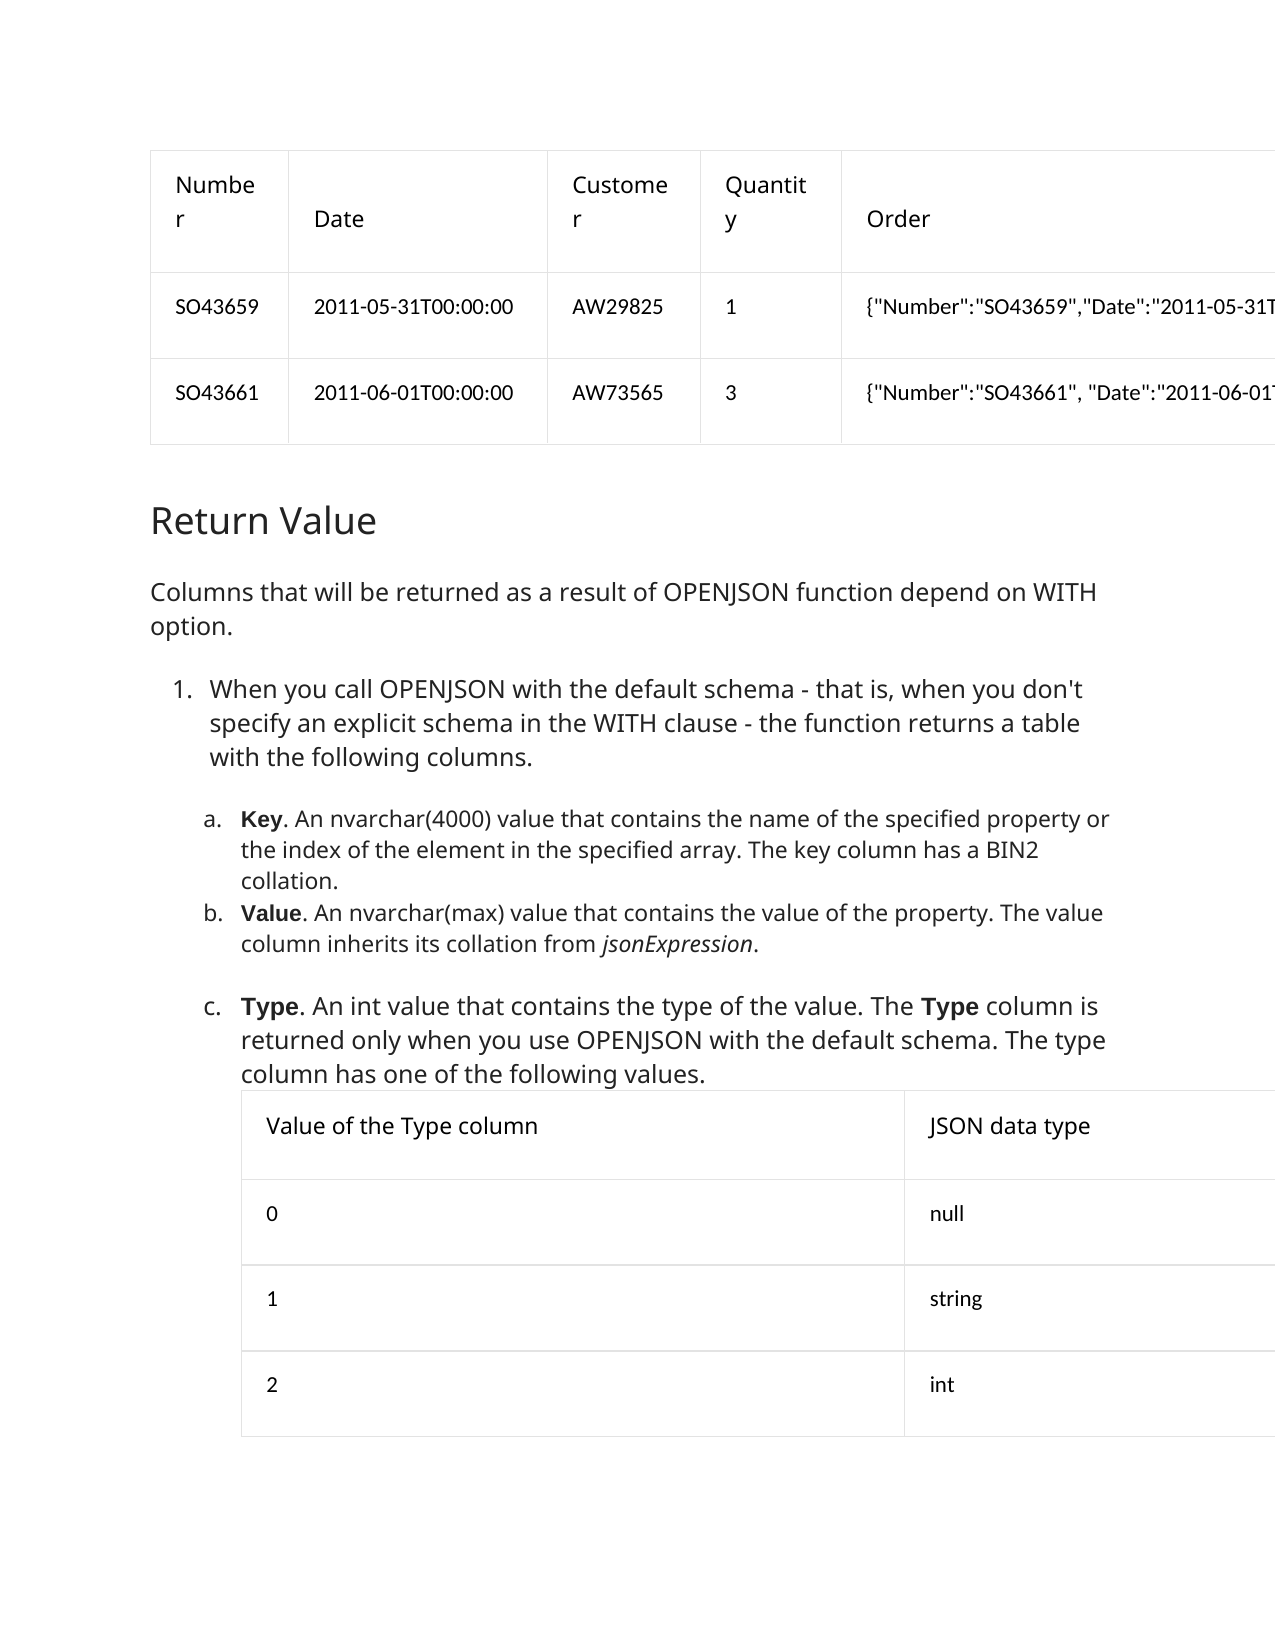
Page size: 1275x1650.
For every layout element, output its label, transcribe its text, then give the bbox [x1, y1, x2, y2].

table_cell SO43661 [151, 359, 288, 443]
list Type. An int value that contains the type of the value. The Type column is returned only when you use OPENJSON with the default schema. The type column has one of the following values. [203, 988, 1125, 1090]
table_cell 2011-06-01T00:00:00 [289, 359, 547, 443]
table_cell null [905, 1180, 1275, 1264]
table_header Date [289, 151, 547, 272]
table_cell AW29825 [548, 273, 700, 358]
table_cell int [905, 1352, 1275, 1436]
table_cell AW73565 [548, 359, 700, 443]
table_cell 1 [242, 1266, 904, 1350]
list When you call OPENJSON with the default schema - that is, when you don't specify an explicit schema in the WITH clause - the function returns a table with the following columns. [172, 671, 1125, 774]
table_cell {"Number":"SO43659","Date":"2011-05-31T00:00:00"} [842, 273, 1275, 358]
table_cell 3 [701, 359, 841, 443]
table_cell SO43659 [151, 273, 288, 358]
table_header Customer [548, 151, 700, 272]
table_header Value of the Type column [242, 1091, 904, 1178]
table_cell 2011-05-31T00:00:00 [289, 273, 547, 358]
list Value. An nvarchar(max) value that contains the value of the property. The value column inherits its collation from jsonExpression. [203, 897, 1125, 959]
table_cell 2 [242, 1352, 904, 1436]
table_header Order [842, 151, 1275, 272]
subtitle Return Value [150, 494, 1125, 545]
table_cell 1 [701, 273, 841, 358]
table_cell 0 [242, 1180, 904, 1264]
list Key. An nvarchar(4000) value that contains the name of the specified property or the index of the element in the specified array. The key column has a BIN2 collation. [203, 803, 1125, 897]
table_cell {"Number":"SO43661", "Date":"2011-06-01T00:00:00"} [842, 359, 1275, 443]
text Columns that will be returned as a result of OPENJSON function depend on WITH option. [150, 574, 1125, 642]
table_cell string [905, 1266, 1275, 1350]
table_header Quantity [701, 151, 841, 272]
table_header Number [151, 151, 288, 272]
table_header JSON data type [905, 1091, 1275, 1178]
